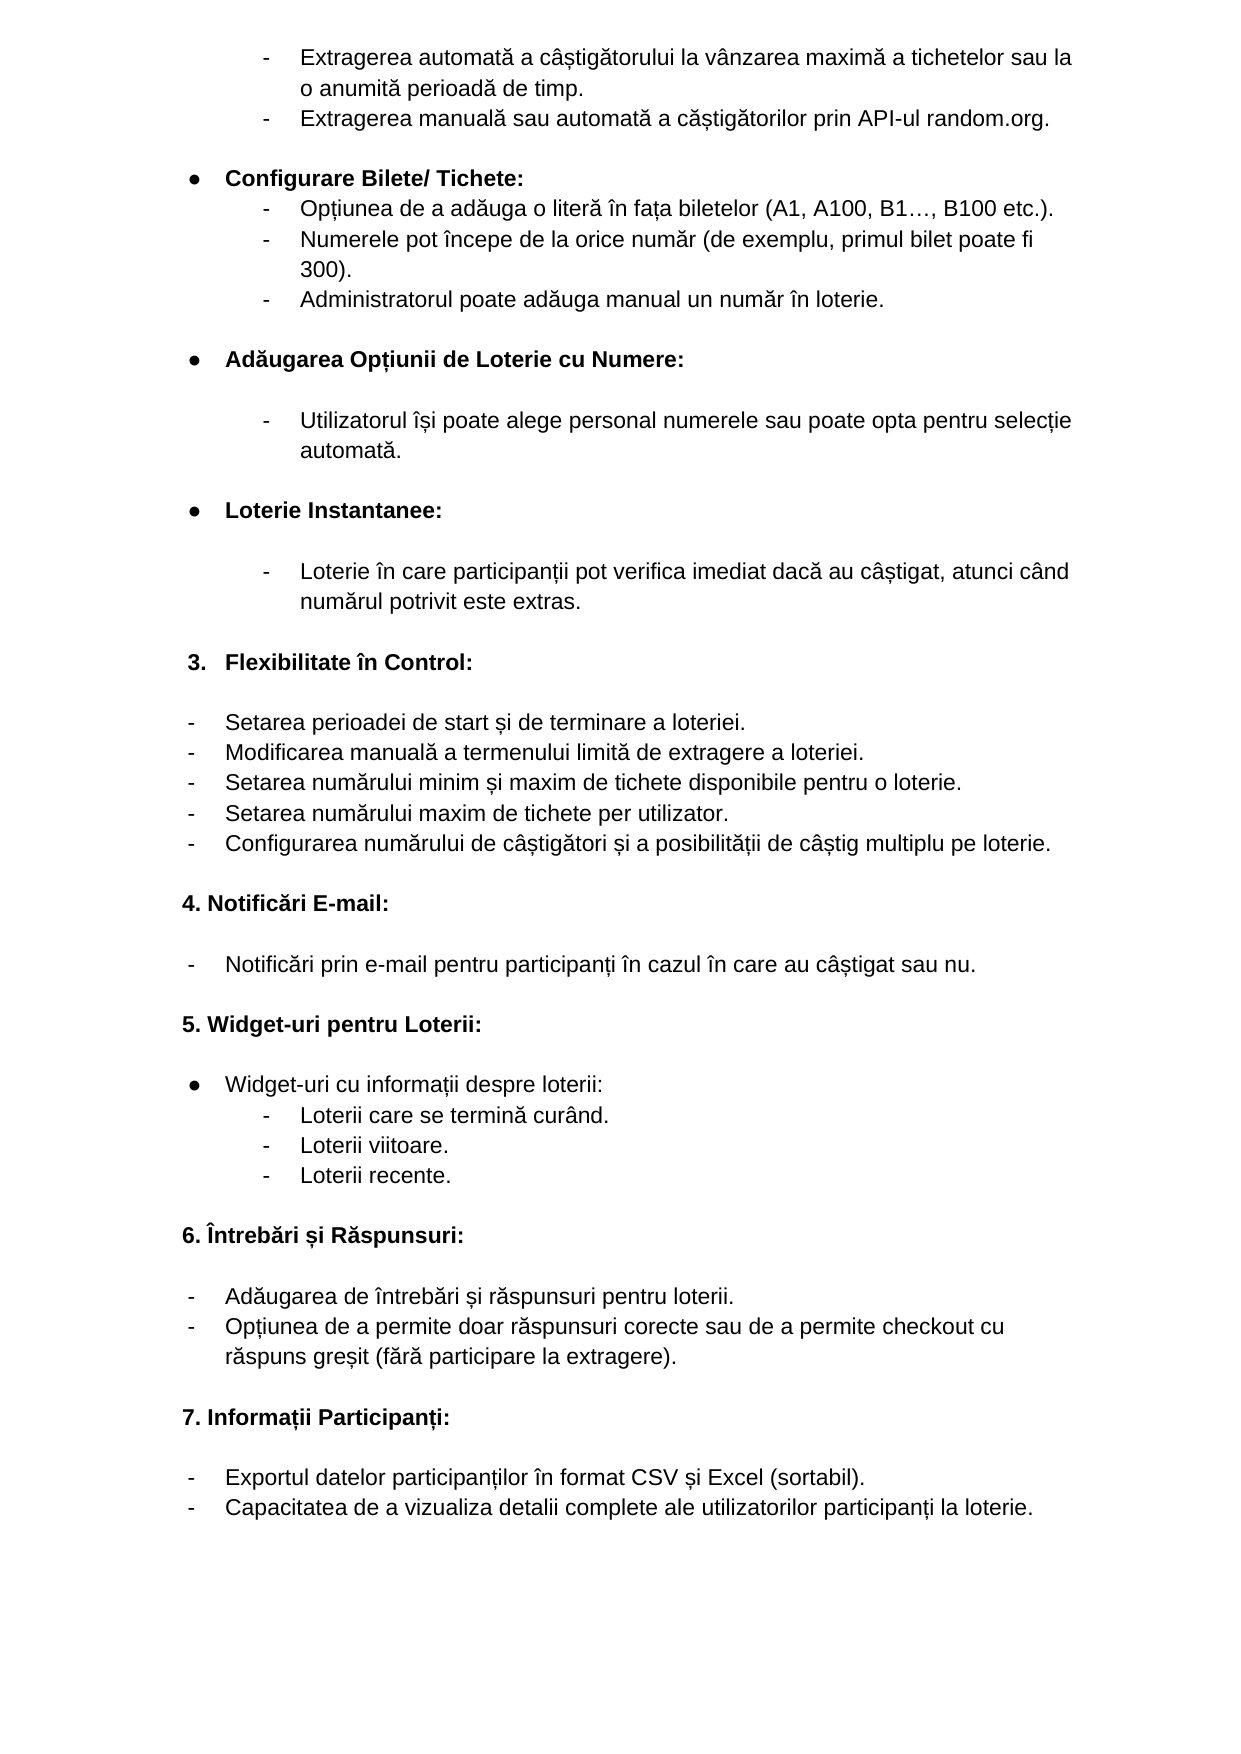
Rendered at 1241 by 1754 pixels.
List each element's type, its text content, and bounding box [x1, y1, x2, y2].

list Extragerea automată a câștigătorului la vânzarea maximă a tichetelor sau la o anumită perioadă de timp. [262, 44, 1090, 101]
list Loterii care se termină curând. [262, 1102, 1090, 1128]
list Configurarea numărului de câștigători și a posibilității de câștig multiplu pe loterie. [187, 830, 1090, 856]
list Widget-uri cu informații despre loterii: [187, 1071, 1090, 1098]
list Numerele pot începe de la orice număr (de exemplu, primul bilet poate fi 300). [262, 226, 1090, 282]
list Exportul datelor participanților în format CSV și Excel (sortabil). [187, 1464, 1090, 1490]
list Opțiunea de a permite doar răspunsuri corecte sau de a permite checkout cu răspuns greșit (fără participare la extragere). [187, 1313, 1090, 1369]
list Setarea numărului minim și maxim de tichete disponibile pentru o loterie. [187, 769, 1090, 796]
list Capacitatea de a vizualiza detalii complete ale utilizatorilor participanți la loterie. [187, 1494, 1090, 1521]
list Loterii viitoare. [262, 1132, 1090, 1158]
text 4. Notificări E-mail: [150, 890, 1090, 916]
list Flexibilitate în Control: [187, 648, 1090, 675]
list Adăugarea Opțiunii de Loterie cu Numere: [187, 346, 1090, 373]
text 7. Informații Participanți: [150, 1404, 1090, 1430]
list Configurare Bilete/ Tichete: [187, 165, 1090, 191]
list Loterie în care participanții pot verifica imediat dacă au câștigat, atunci când numărul potrivit este extras. [262, 558, 1090, 614]
list Administratorul poate adăuga manual un număr în loterie. [262, 286, 1090, 312]
text 5. Widget-uri pentru Loterii: [150, 1011, 1090, 1037]
list Extragerea manuală sau automată a căștigătorilor prin API-ul random.org. [262, 105, 1090, 131]
list Modificarea manuală a termenului limită de extragere a loteriei. [187, 739, 1090, 765]
list Setarea numărului maxim de tichete per utilizator. [187, 799, 1090, 826]
list Loterii recente. [262, 1162, 1090, 1188]
list Adăugarea de întrebări și răspunsuri pentru loterii. [187, 1283, 1090, 1309]
text 6. Întrebări și Răspunsuri: [150, 1222, 1090, 1249]
list Notificări prin e-mail pentru participanți în cazul în care au câștigat sau nu. [187, 951, 1090, 977]
list Setarea perioadei de start și de terminare a loteriei. [187, 709, 1090, 735]
list Opțiunea de a adăuga o literă în fața biletelor (A1, A100, B1…, B100 etc.). [262, 195, 1090, 222]
list Loterie Instantanee: [187, 497, 1090, 524]
list Utilizatorul își poate alege personal numerele sau poate opta pentru selecție automată. [262, 407, 1090, 463]
